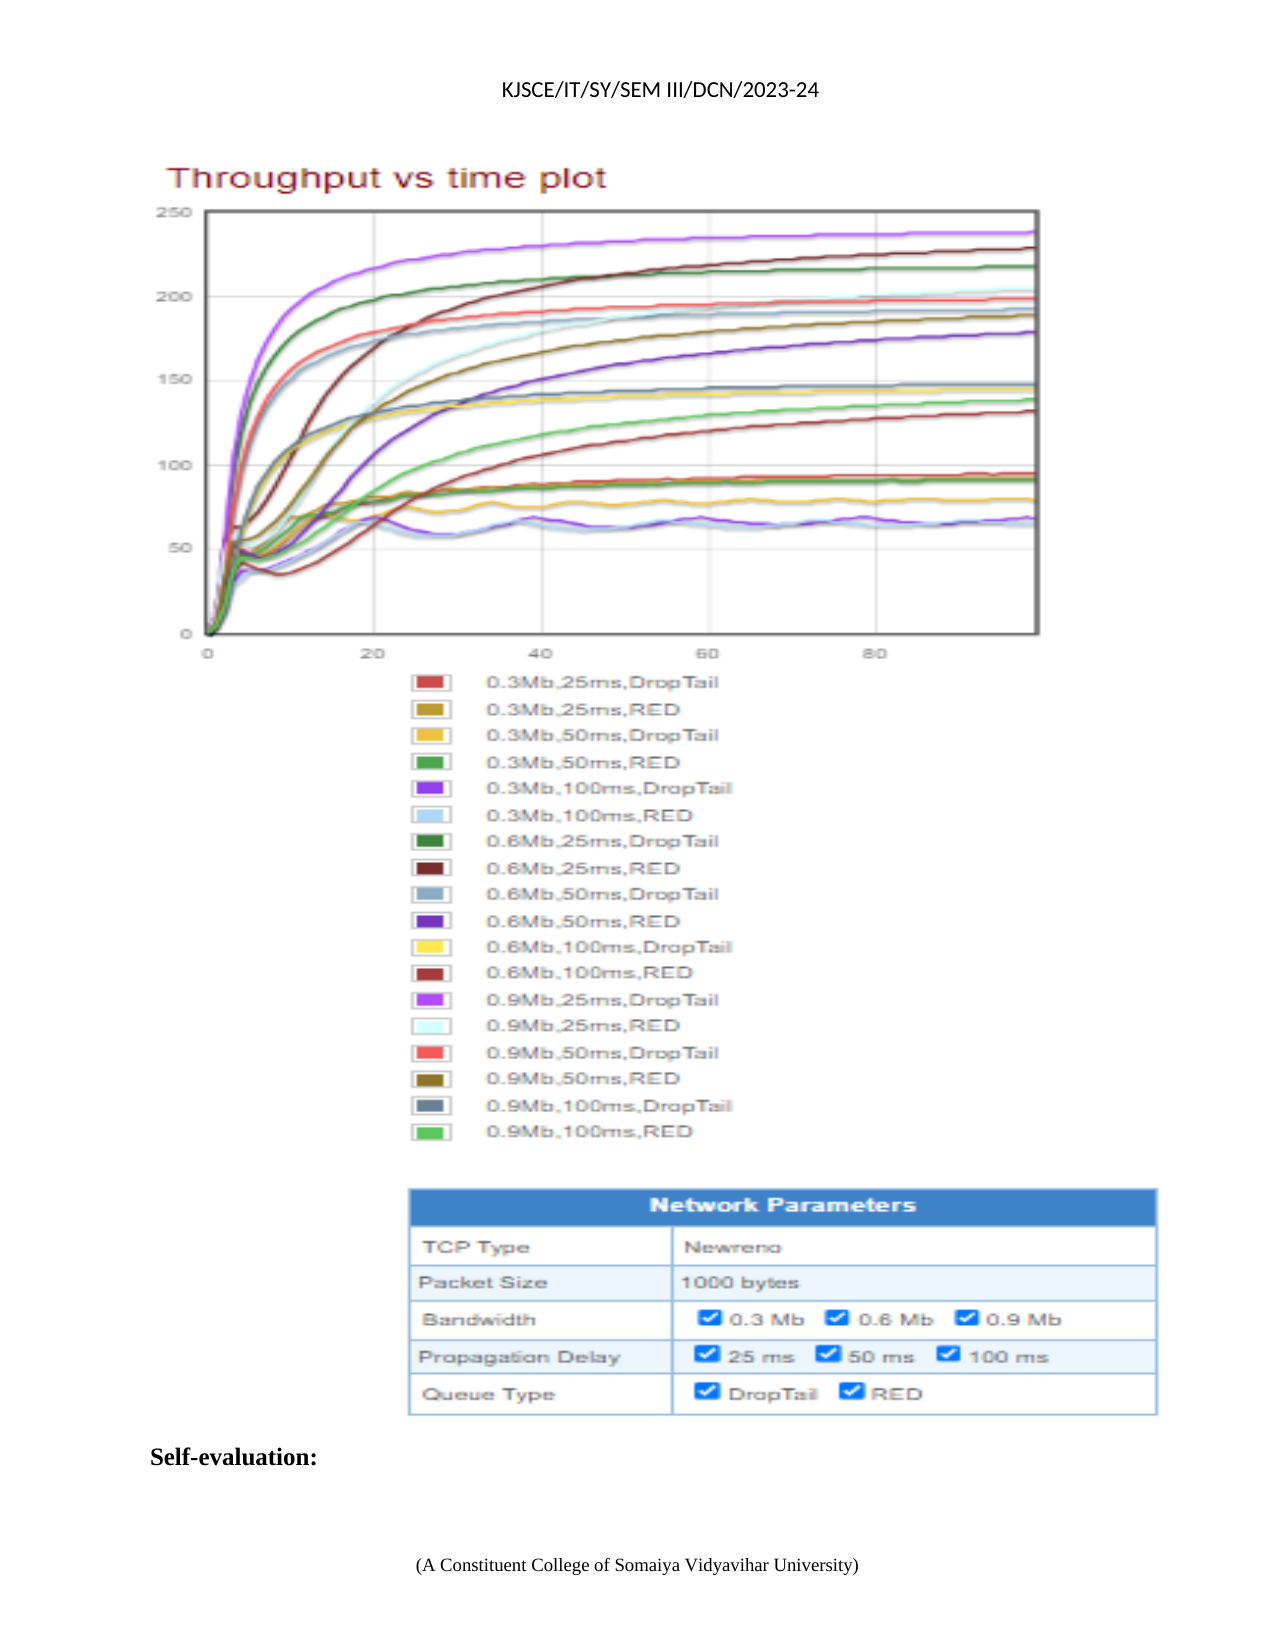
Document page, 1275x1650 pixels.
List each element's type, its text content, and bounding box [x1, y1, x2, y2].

picture [149, 150, 1168, 1422]
text Self-evaluation: [150, 1442, 1125, 1471]
